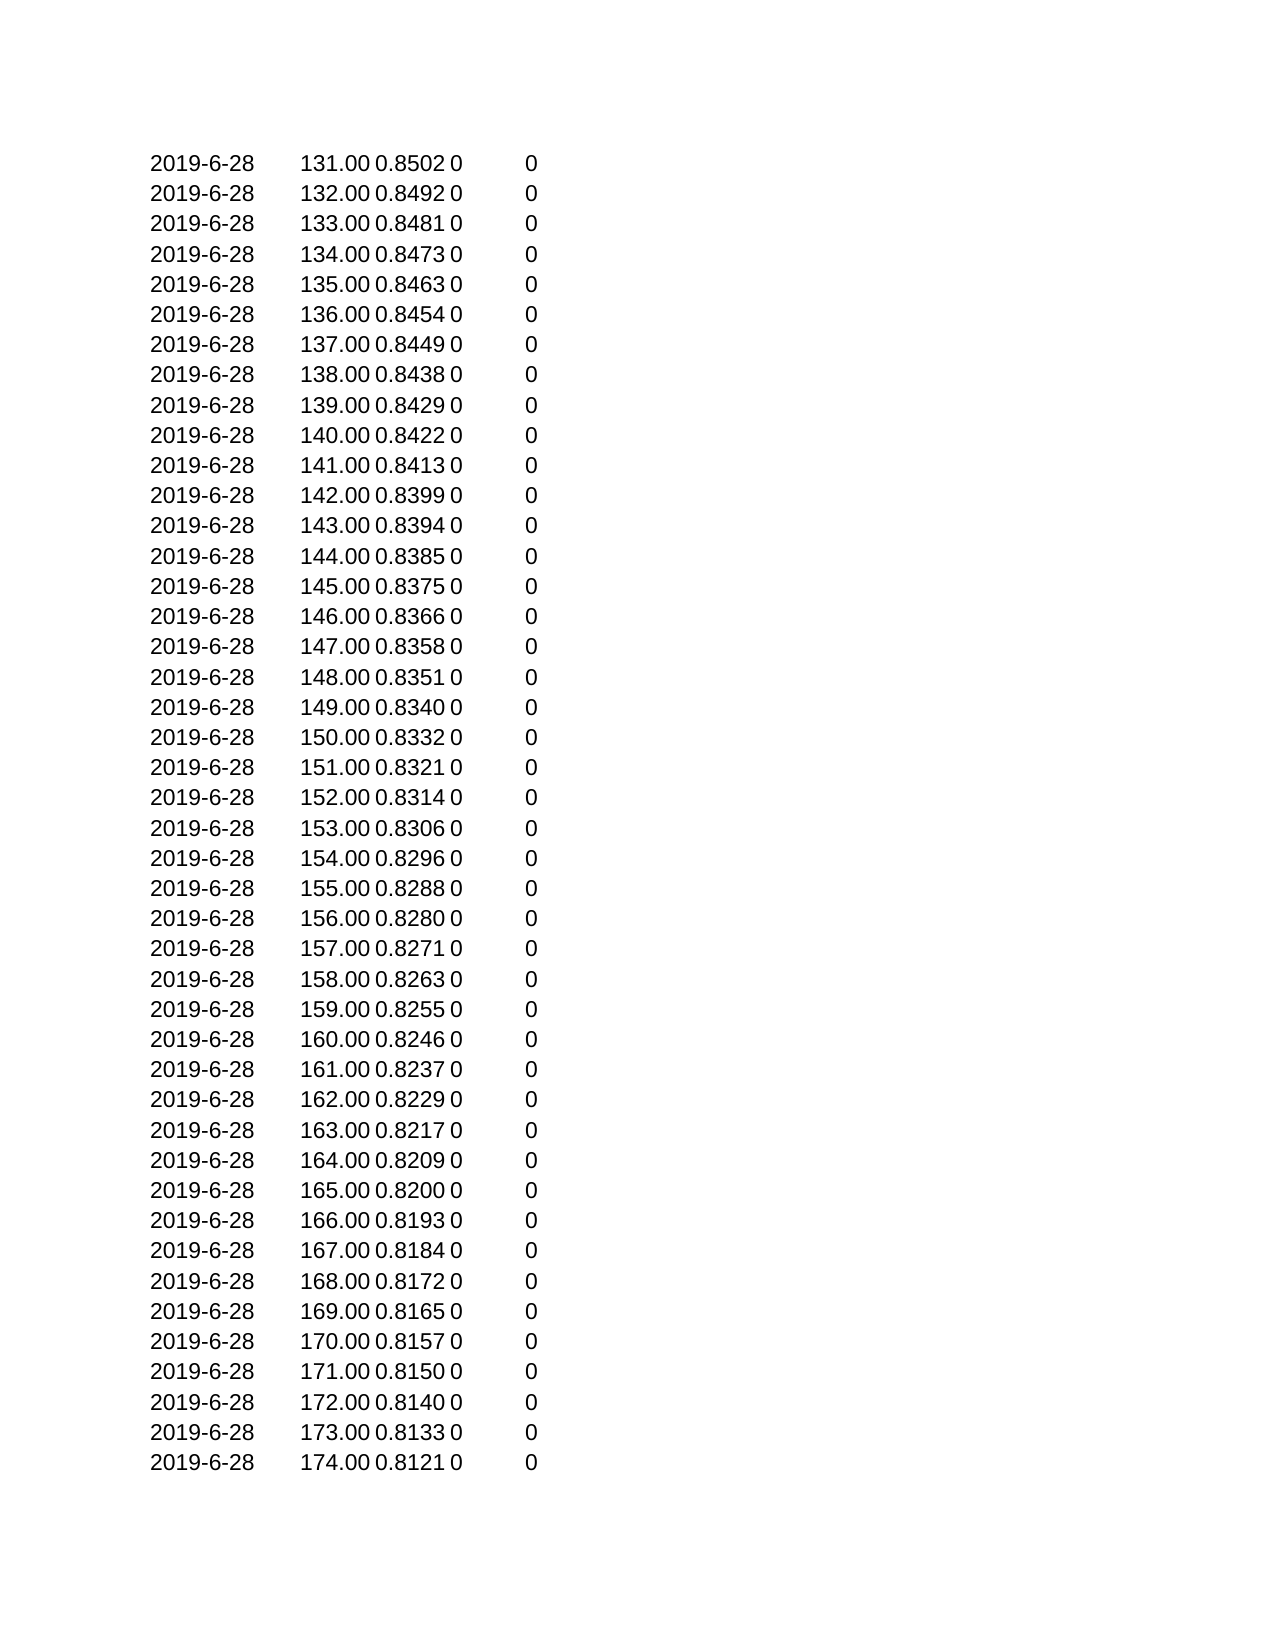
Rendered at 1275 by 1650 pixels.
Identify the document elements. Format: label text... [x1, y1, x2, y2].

text 2019-6-28 152.00 0.8314 0 0 [150, 784, 1125, 811]
text 2019-6-28 153.00 0.8306 0 0 [150, 814, 1125, 841]
text 2019-6-28 149.00 0.8340 0 0 [150, 694, 1125, 720]
text 2019-6-28 156.00 0.8280 0 0 [150, 905, 1125, 932]
text 2019-6-28 132.00 0.8492 0 0 [150, 180, 1125, 207]
text 2019-6-28 172.00 0.8140 0 0 [150, 1388, 1125, 1415]
text 2019-6-28 134.00 0.8473 0 0 [150, 241, 1125, 267]
text 2019-6-28 174.00 0.8121 0 0 [150, 1449, 1125, 1475]
text 2019-6-28 135.00 0.8463 0 0 [150, 271, 1125, 297]
text 2019-6-28 173.00 0.8133 0 0 [150, 1419, 1125, 1445]
text 2019-6-28 164.00 0.8209 0 0 [150, 1147, 1125, 1173]
text 2019-6-28 165.00 0.8200 0 0 [150, 1177, 1125, 1203]
text 2019-6-28 169.00 0.8165 0 0 [150, 1298, 1125, 1324]
text 2019-6-28 168.00 0.8172 0 0 [150, 1268, 1125, 1294]
text 2019-6-28 159.00 0.8255 0 0 [150, 996, 1125, 1022]
text 2019-6-28 139.00 0.8429 0 0 [150, 392, 1125, 418]
text 2019-6-28 131.00 0.8502 0 0 [150, 150, 1125, 176]
text 2019-6-28 170.00 0.8157 0 0 [150, 1328, 1125, 1354]
text 2019-6-28 166.00 0.8193 0 0 [150, 1207, 1125, 1234]
text 2019-6-28 142.00 0.8399 0 0 [150, 482, 1125, 509]
text 2019-6-28 160.00 0.8246 0 0 [150, 1026, 1125, 1052]
text 2019-6-28 158.00 0.8263 0 0 [150, 966, 1125, 992]
text 2019-6-28 148.00 0.8351 0 0 [150, 663, 1125, 690]
text 2019-6-28 133.00 0.8481 0 0 [150, 210, 1125, 237]
text 2019-6-28 151.00 0.8321 0 0 [150, 754, 1125, 781]
text 2019-6-28 171.00 0.8150 0 0 [150, 1358, 1125, 1385]
text 2019-6-28 136.00 0.8454 0 0 [150, 301, 1125, 327]
text 2019-6-28 137.00 0.8449 0 0 [150, 331, 1125, 358]
text 2019-6-28 162.00 0.8229 0 0 [150, 1086, 1125, 1113]
text 2019-6-28 167.00 0.8184 0 0 [150, 1237, 1125, 1264]
text 2019-6-28 150.00 0.8332 0 0 [150, 724, 1125, 750]
text 2019-6-28 146.00 0.8366 0 0 [150, 603, 1125, 629]
text 2019-6-28 144.00 0.8385 0 0 [150, 543, 1125, 569]
text 2019-6-28 163.00 0.8217 0 0 [150, 1117, 1125, 1143]
text 2019-6-28 154.00 0.8296 0 0 [150, 845, 1125, 871]
text 2019-6-28 143.00 0.8394 0 0 [150, 512, 1125, 539]
text 2019-6-28 140.00 0.8422 0 0 [150, 422, 1125, 448]
text 2019-6-28 138.00 0.8438 0 0 [150, 361, 1125, 388]
text 2019-6-28 157.00 0.8271 0 0 [150, 935, 1125, 962]
text 2019-6-28 145.00 0.8375 0 0 [150, 573, 1125, 599]
text 2019-6-28 147.00 0.8358 0 0 [150, 633, 1125, 660]
text 2019-6-28 155.00 0.8288 0 0 [150, 875, 1125, 901]
text 2019-6-28 161.00 0.8237 0 0 [150, 1056, 1125, 1083]
text 2019-6-28 141.00 0.8413 0 0 [150, 452, 1125, 478]
